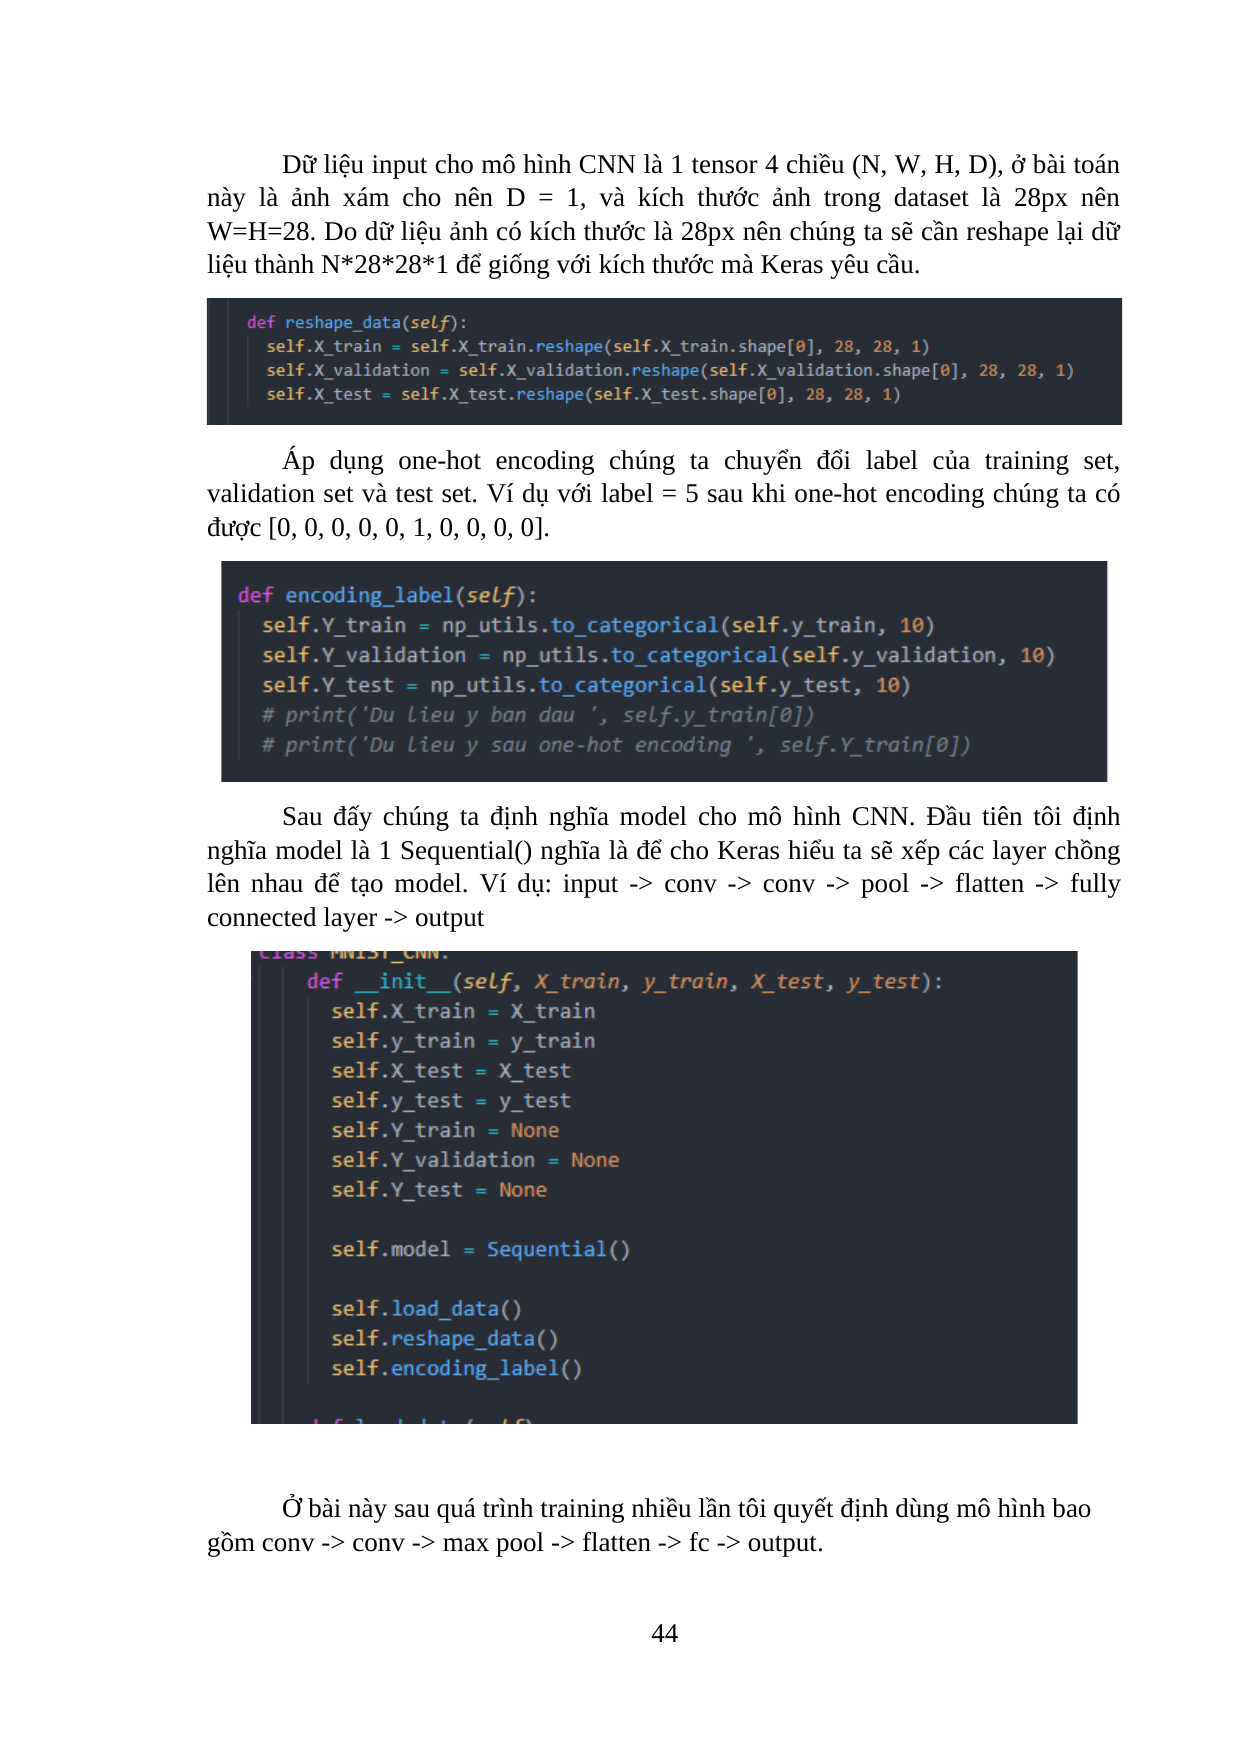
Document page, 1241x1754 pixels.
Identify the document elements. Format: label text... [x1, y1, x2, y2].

text Sau đấy chúng ta định nghĩa model cho mô hình CNN. Đầu tiên tôi định nghĩa model là 1 Sequential() nghĩa là để cho Keras hiểu ta sẽ xếp các layer chồng lên nhau để tạo model. Ví dụ: input -> conv -> conv -> pool -> flatten -> fully connected layer -> output [207, 800, 1122, 932]
text Dữ liệu input cho mô hình CNN là 1 tensor 4 chiều (N, W, H, D), ở bài toán này là ảnh xám cho nên D = 1, và kích thước ảnh trong dataset là 28px nên W=H=28. Do dữ liệu ảnh có kích thước là 28px nên chúng ta sẽ cần reshape lại dữ liệu thành N*28*28*1 để giống với kích thước mà Keras yêu cầu. [207, 148, 1122, 279]
picture [251, 951, 1078, 1424]
picture [221, 561, 1108, 782]
text Áp dụng one-hot encoding chúng ta chuyển đổi label của training set, validation set và test set. Ví dụ với label = 5 sau khi one-hot encoding chúng ta có được [0, 0, 0, 0, 0, 1, 0, 0, 0, 0]. [207, 444, 1122, 542]
text Ở bài này sau quá trình training nhiều lần tôi quyết định dùng mô hình bao gồm conv -> conv -> max pool -> flatten -> fc -> output. [207, 1492, 1122, 1557]
picture [206, 298, 1123, 425]
